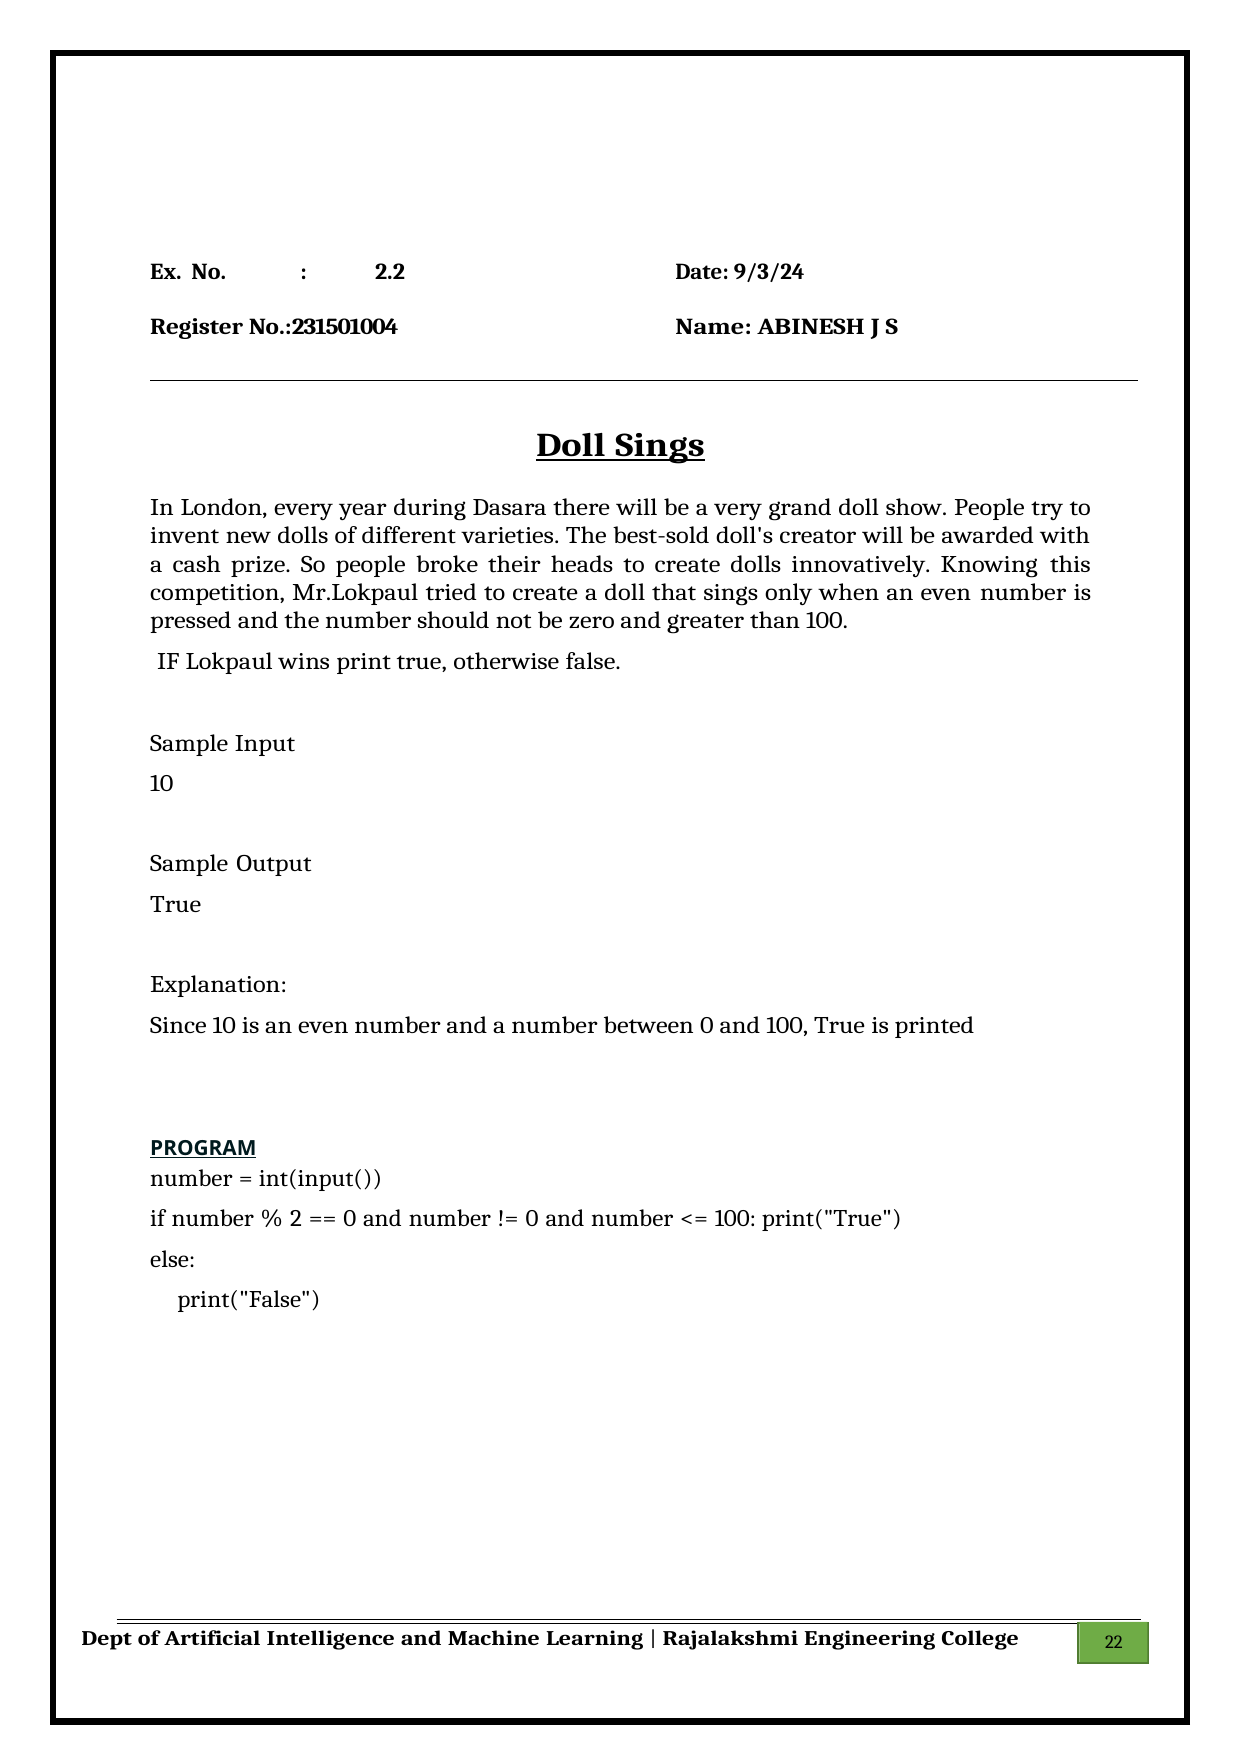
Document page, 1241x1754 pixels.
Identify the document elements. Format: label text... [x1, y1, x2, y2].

subtitle Doll Sings [155, 426, 1086, 464]
text In London, every year during Dasara there will be a very grand doll show. People try to invent new dolls of different varieties. The best-sold doll's creator will be awarded with a cash prize. So people broke their heads to create dolls innovatively. Knowing this competition, Mr.Lokpaul tried to create a doll that sings only when an even number is pressed and the number should not be zero and greater than 100. [150, 494, 1091, 635]
text Sample Input 10 [150, 729, 316, 797]
text Ex. No. : 2.2 Date: 9/3/24 [150, 258, 1138, 285]
text Register No.:231501004 Name: ABINESH J S [150, 314, 1138, 340]
text IF Lokpaul wins print true, otherwise false. [157, 648, 1138, 675]
text if number % 2 == 0 and number != 0 and number <= 100: print("True") [150, 1205, 918, 1233]
text else: [150, 1245, 1138, 1273]
text PROGRAM [150, 1133, 1138, 1161]
text Sample Output True [150, 850, 321, 918]
text print("False") [177, 1286, 1138, 1314]
text number = int(input()) [150, 1164, 1138, 1192]
text Since 10 is an even number and a number between 0 and 100, True is printed [150, 1012, 1138, 1040]
text Explanation: [150, 971, 1138, 999]
